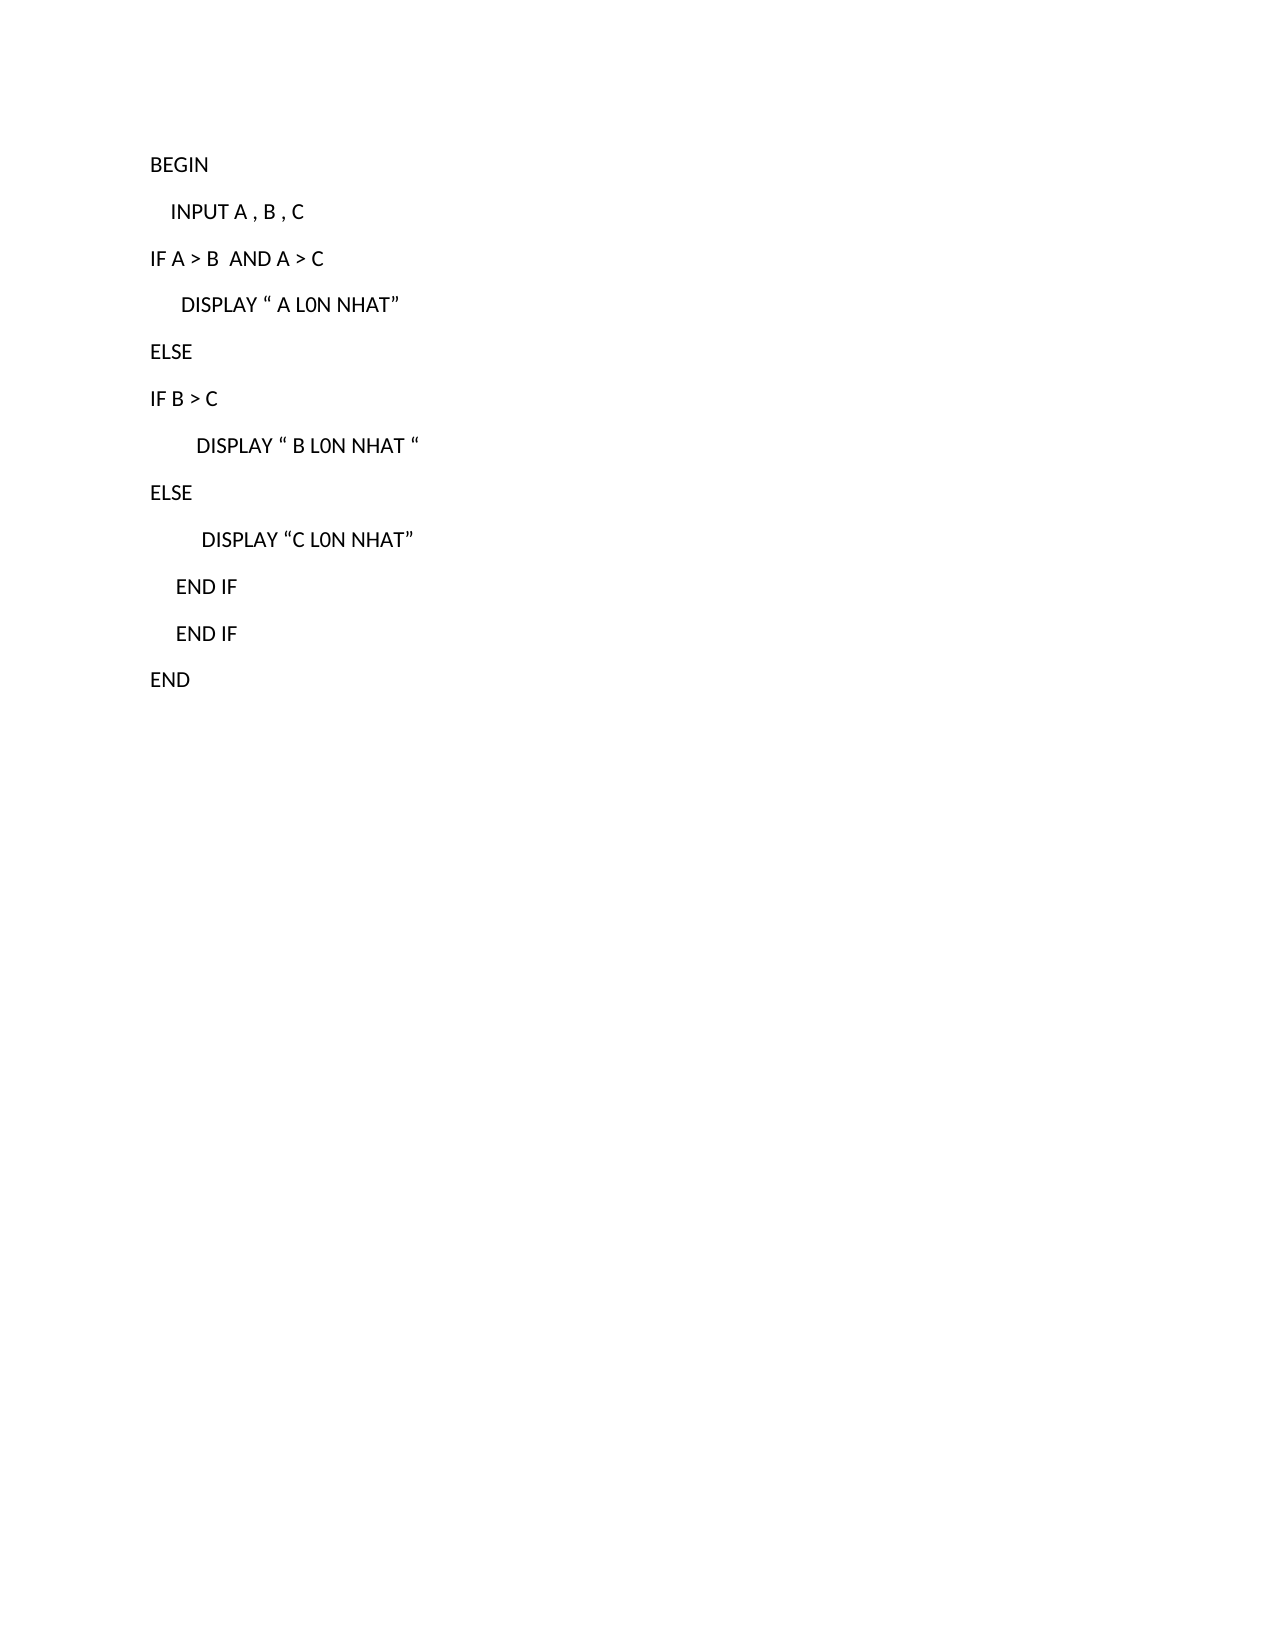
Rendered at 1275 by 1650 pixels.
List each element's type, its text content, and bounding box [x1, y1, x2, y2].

text INPUT A , B , C [150, 197, 1125, 225]
text IF A > B AND A > C [150, 244, 1125, 272]
text END IF [150, 619, 1125, 647]
text DISPLAY “ A L0N NHAT” [150, 291, 1125, 319]
text IF B > C [150, 384, 1125, 412]
text ELSE [150, 337, 1125, 366]
text ELSE [150, 478, 1125, 506]
text DISPLAY “C L0N NHAT” [150, 525, 1125, 553]
text END IF [150, 572, 1125, 600]
text BEGIN [150, 150, 1125, 178]
text DISPLAY “ B L0N NHAT “ [150, 431, 1125, 459]
text END [150, 666, 1125, 694]
